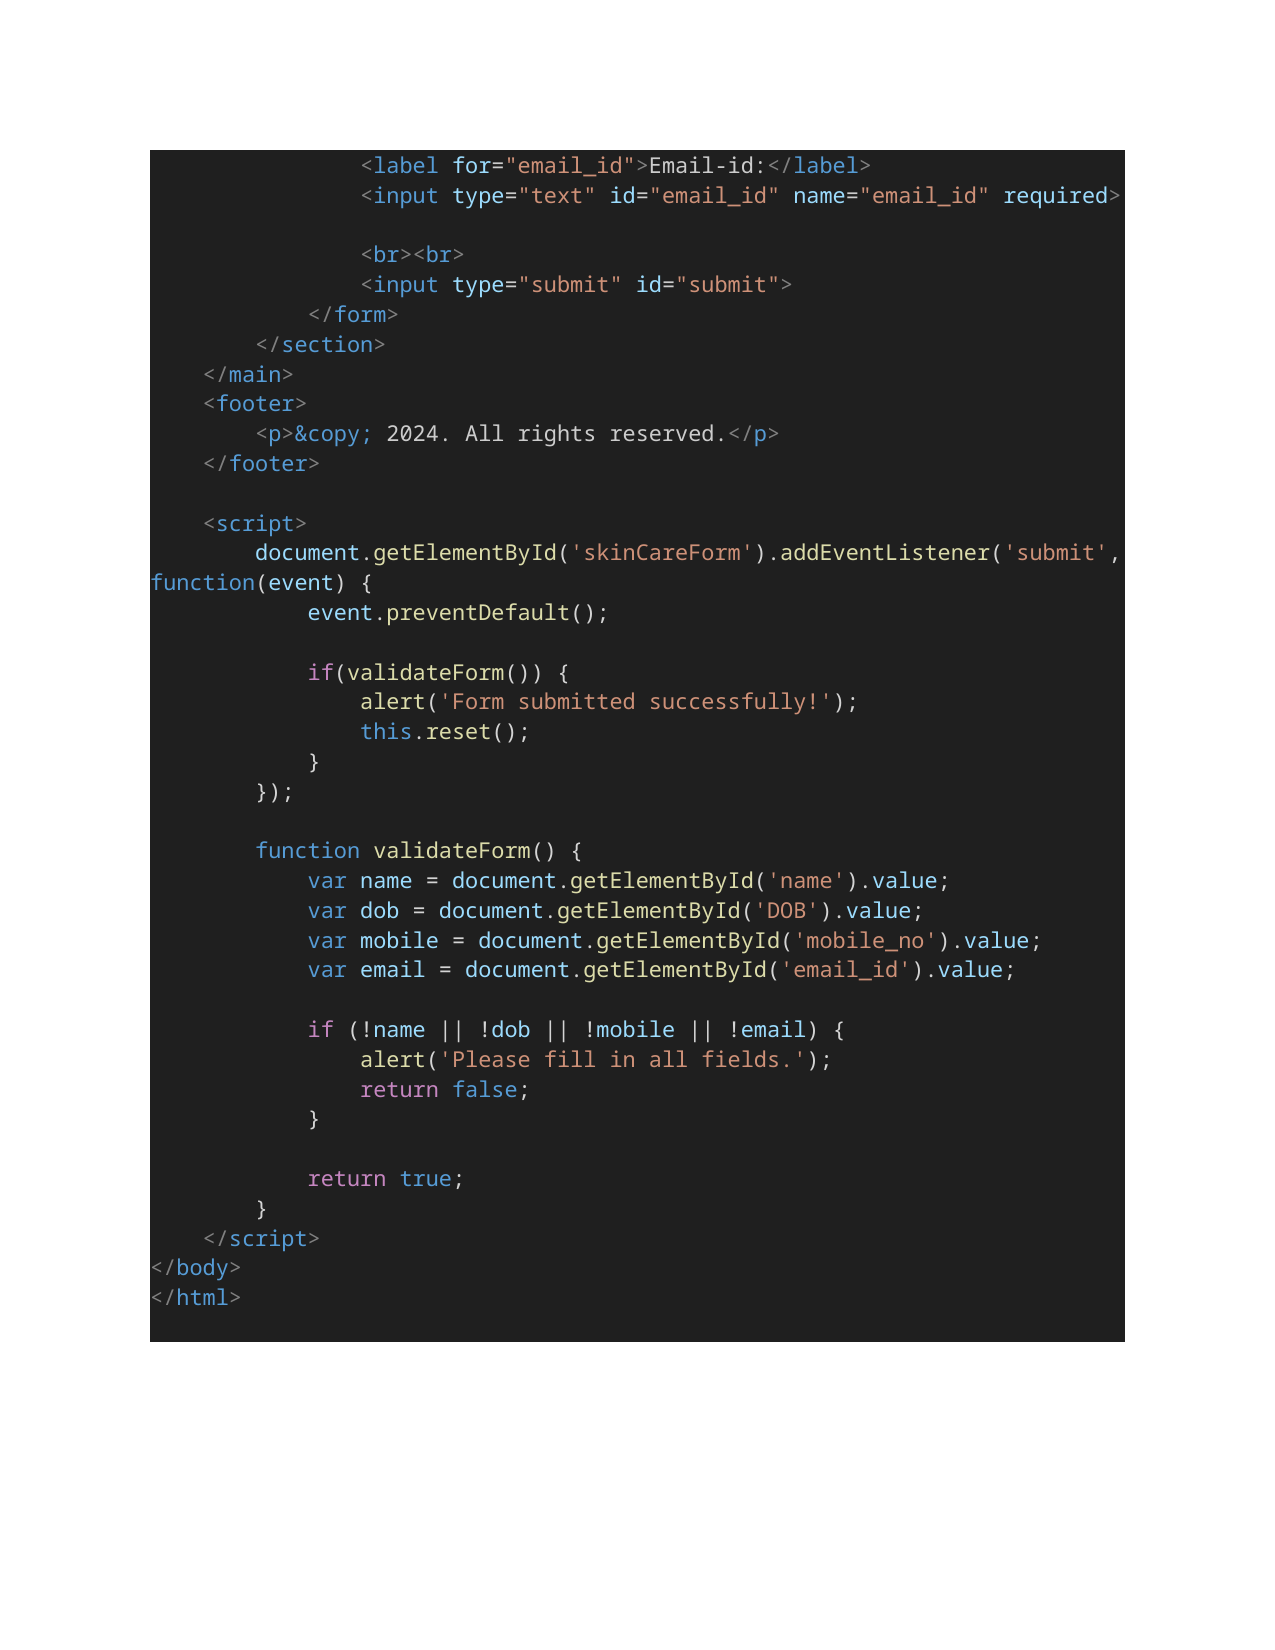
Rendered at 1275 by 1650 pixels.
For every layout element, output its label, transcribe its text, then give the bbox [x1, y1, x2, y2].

text return true; [150, 1163, 1125, 1193]
text <p>&copy; 2024. All rights reserved.</p> [150, 418, 1125, 448]
text <footer> [150, 388, 1125, 418]
text </body> [150, 1252, 1125, 1282]
text function validateForm() { [150, 835, 1125, 865]
text </form> [150, 299, 1125, 329]
text return false; [150, 1073, 1125, 1103]
text <br><br> [150, 239, 1125, 269]
text }); [150, 776, 1125, 805]
text alert('Please fill in all fields.'); [150, 1044, 1125, 1073]
text this.reset(); [150, 716, 1125, 746]
text var name = document.getElementById('name').value; [150, 865, 1125, 895]
text } [150, 746, 1125, 776]
text </main> [150, 358, 1125, 388]
text <script> [150, 507, 1125, 537]
text </footer> [150, 448, 1125, 478]
text <label for="email_id">Email-id:</label> [150, 150, 1125, 180]
text var email = document.getElementById('email_id').value; [150, 954, 1125, 984]
text var dob = document.getElementById('DOB').value; [150, 895, 1125, 924]
text document.getElementById('skinCareForm').addEventListener('submit', function(event) { [150, 537, 1125, 597]
text event.preventDefault(); [150, 597, 1125, 627]
text if (!name || !dob || !mobile || !email) { [150, 1014, 1125, 1044]
text if(validateForm()) { [150, 656, 1125, 686]
text var mobile = document.getElementById('mobile_no').value; [150, 924, 1125, 954]
text } [150, 1103, 1125, 1133]
text </html> [150, 1282, 1125, 1312]
text } [150, 1193, 1125, 1222]
text alert('Form submitted successfully!'); [150, 686, 1125, 716]
text <input type="submit" id="submit"> [150, 269, 1125, 299]
text </script> [150, 1222, 1125, 1252]
text <input type="text" id="email_id" name="email_id" required> [150, 180, 1125, 209]
text </section> [150, 329, 1125, 358]
